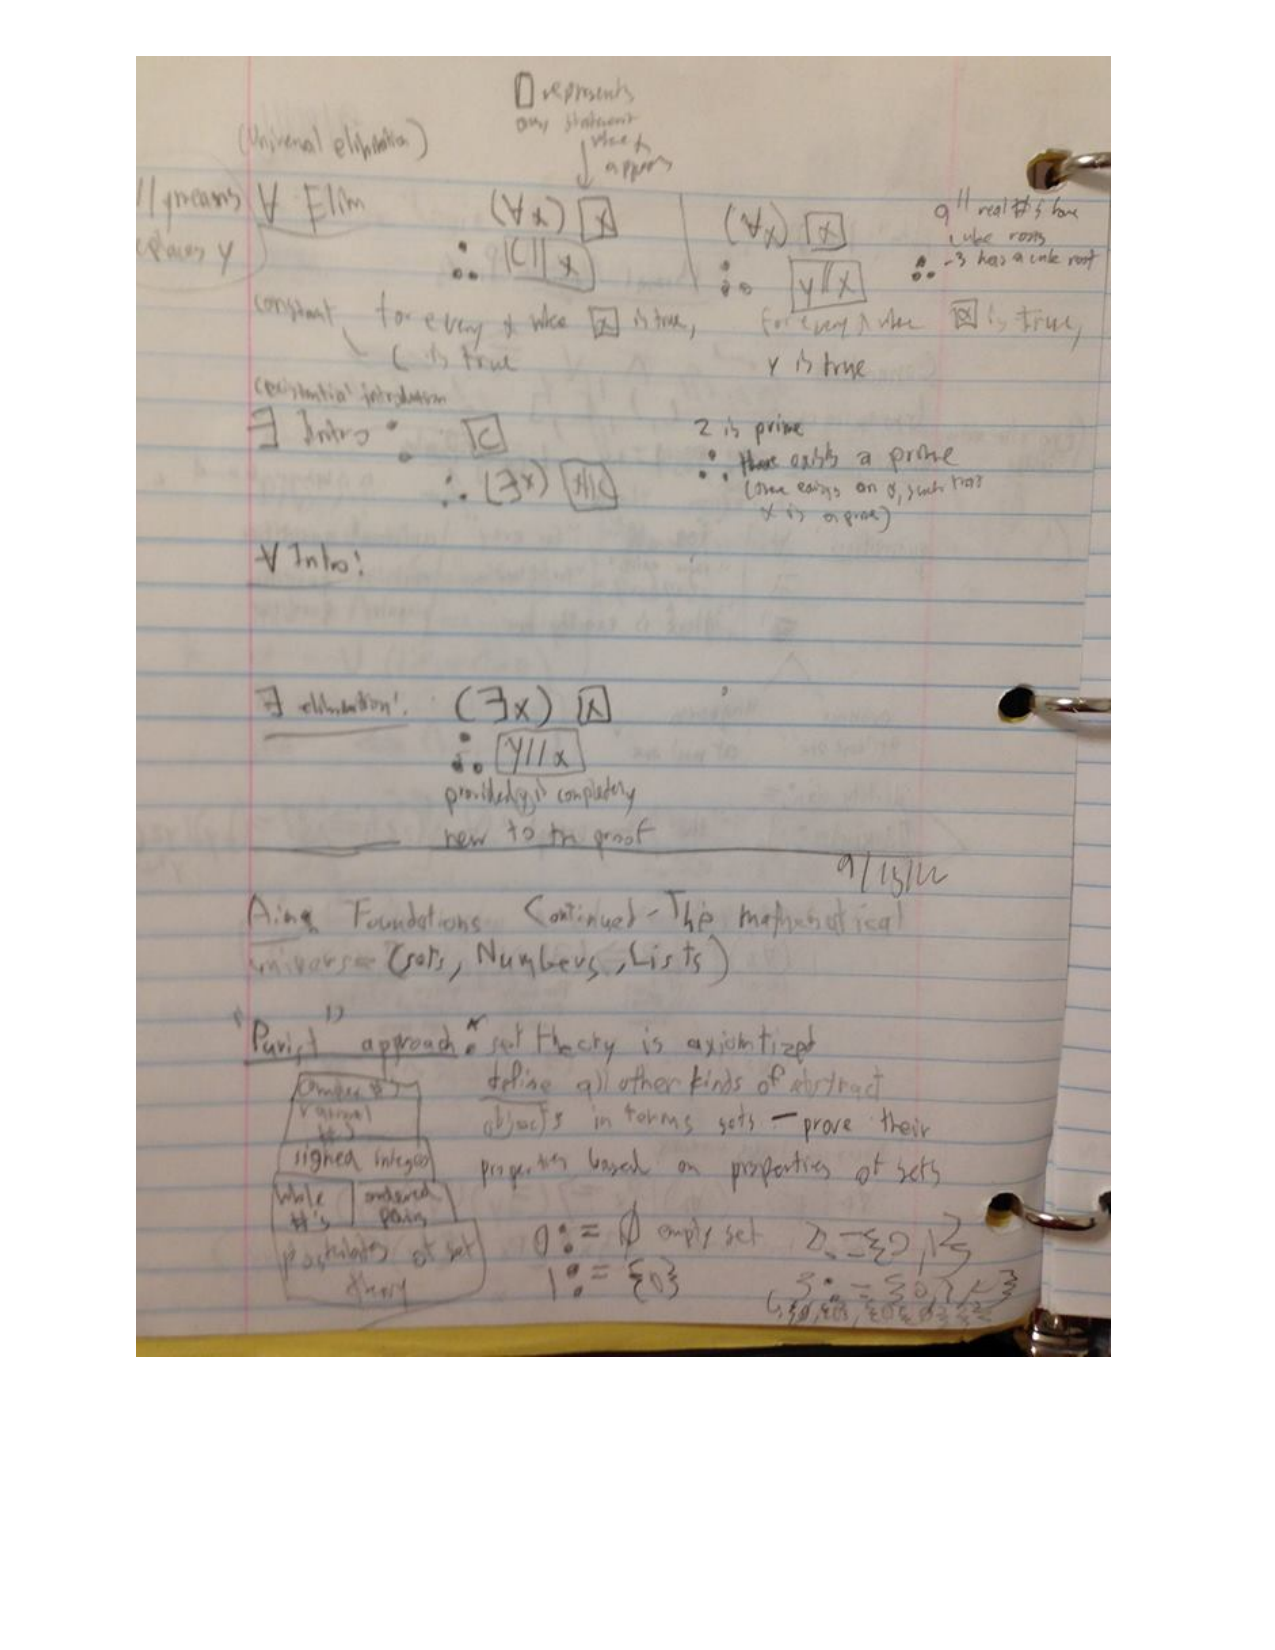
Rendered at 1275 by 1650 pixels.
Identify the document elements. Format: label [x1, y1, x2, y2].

picture [136, 56, 1111, 1357]
